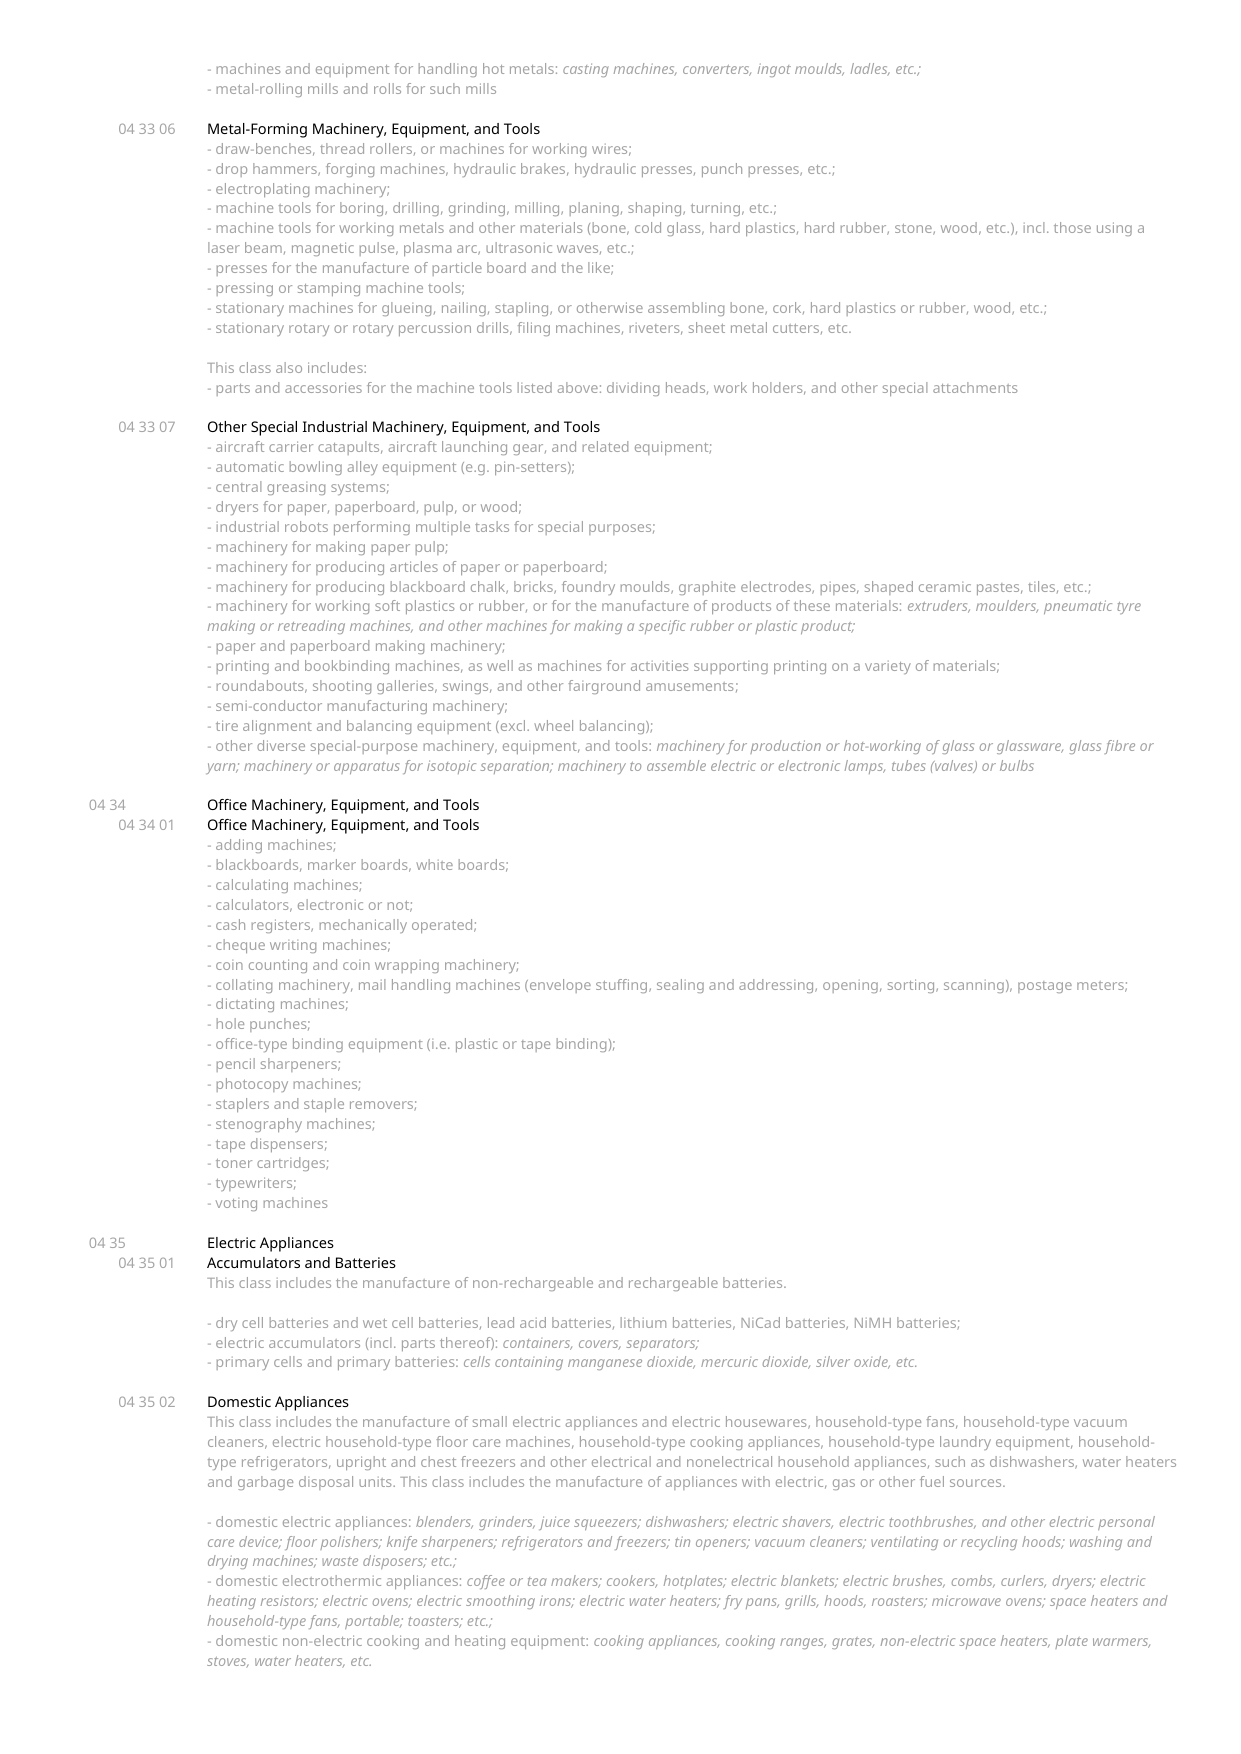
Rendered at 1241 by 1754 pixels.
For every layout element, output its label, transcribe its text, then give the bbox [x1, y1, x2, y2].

text - cheque writing machines; [207, 934, 1181, 954]
text - roundabouts, shooting galleries, swings, and other fairground amusements; [207, 676, 1181, 696]
text - machinery for producing blackboard chalk, bricks, foundry moulds, graphite electrodes, pipes, shaped ceramic pastes, tiles, etc.; [207, 576, 1181, 596]
text - presses for the manufacture of particle board and the like; [207, 258, 1181, 278]
text - adding machines; [207, 835, 1181, 855]
text - drop hammers, forging machines, hydraulic brakes, hydraulic presses, punch presses, etc.; [207, 158, 1181, 178]
text 04 35 01 Accumulators and Batteries [118, 1253, 1181, 1273]
text - primary cells and primary batteries: cells containing manganese dioxide, mercuric dioxide, silver oxide, etc. [207, 1352, 1181, 1372]
text - metal-rolling mills and rolls for such mills [207, 79, 1181, 99]
text 04 35 02 Domestic Appliances [118, 1392, 1181, 1412]
text - domestic electrothermic appliances: coffee or tea makers; cookers, hotplates; electric blankets; electric brushes, combs, curlers, dryers; electric heating resistors; electric ovens; electric smoothing irons; electric water heaters; fry pans, grills, hoods, roasters; microwave ovens; space heaters and household-type fans, portable; toasters; etc.; [207, 1571, 1181, 1631]
text - industrial robots performing multiple tasks for special purposes; [207, 517, 1181, 537]
text - machines and equipment for handling hot metals: casting machines, converters, ingot moulds, ladles, etc.; [207, 59, 1181, 79]
text This class includes the manufacture of small electric appliances and electric housewares, household-type fans, household-type vacuum cleaners, electric household-type floor care machines, household-type cooking appliances, household-type laundry equipment, household-type refrigerators, upright and chest freezers and other electrical and nonelectrical household appliances, such as dishwashers, water heaters and garbage disposal units. This class includes the manufacture of appliances with electric, gas or other fuel sources. [207, 1412, 1181, 1492]
text - domestic electric appliances: blenders, grinders, juice squeezers; dishwashers; electric shavers, electric toothbrushes, and other electric personal care device; floor polishers; knife sharpeners; refrigerators and freezers; tin openers; vacuum cleaners; ventilating or recycling hoods; washing and drying machines; waste disposers; etc.; [207, 1511, 1181, 1571]
text - dictating machines; [207, 994, 1181, 1014]
text 04 34 01 Office Machinery, Equipment, and Tools [118, 815, 1181, 835]
text - photocopy machines; [207, 1074, 1181, 1094]
text - machinery for working soft plastics or rubber, or for the manufacture of products of these materials: extruders, moulders, pneumatic tyre making or retreading machines, and other machines for making a specific rubber or plastic product; [207, 596, 1181, 636]
text 04 35 Electric Appliances [89, 1233, 1181, 1253]
text - tire alignment and balancing equipment (excl. wheel balancing); [207, 716, 1181, 736]
text - paper and paperboard making machinery; [207, 636, 1181, 656]
text - collating machinery, mail handling machines (envelope stuffing, sealing and addressing, opening, sorting, scanning), postage meters; [207, 974, 1181, 994]
text - electric accumulators (incl. parts thereof): containers, covers, separators; [207, 1332, 1181, 1352]
text - aircraft carrier catapults, aircraft launching gear, and related equipment; [207, 437, 1181, 457]
text - calculators, electronic or not; [207, 895, 1181, 914]
text 04 33 06 Metal-Forming Machinery, Equipment, and Tools [118, 119, 1181, 139]
text - machinery for making paper pulp; [207, 537, 1181, 556]
text - toner cartridges; [207, 1153, 1181, 1173]
text - electroplating machinery; [207, 178, 1181, 198]
text - machine tools for working metals and other materials (bone, cold glass, hard plastics, hard rubber, stone, wood, etc.), incl. those using a laser beam, magnetic pulse, plasma arc, ultrasonic waves, etc.; [207, 218, 1181, 258]
text - semi-conductor manufacturing machinery; [207, 696, 1181, 716]
text - pressing or stamping machine tools; [207, 278, 1181, 298]
text - stationary machines for glueing, nailing, stapling, or otherwise assembling bone, cork, hard plastics or rubber, wood, etc.; [207, 298, 1181, 318]
text - stationary rotary or rotary percussion drills, filing machines, riveters, sheet metal cutters, etc. [207, 318, 1181, 338]
text 04 33 07 Other Special Industrial Machinery, Equipment, and Tools [118, 417, 1181, 437]
text - stenography machines; [207, 1113, 1181, 1133]
text - hole punches; [207, 1014, 1181, 1034]
text This class also includes: [207, 357, 1181, 377]
text - domestic non-electric cooking and heating equipment: cooking appliances, cooking ranges, grates, non-electric space heaters, plate warmers, stoves, water heaters, etc. [207, 1631, 1181, 1671]
text - blackboards, marker boards, white boards; [207, 855, 1181, 875]
text - machinery for producing articles of paper or paperboard; [207, 556, 1181, 576]
text - dry cell batteries and wet cell batteries, lead acid batteries, lithium batteries, NiCad batteries, NiMH batteries; [207, 1312, 1181, 1332]
text - coin counting and coin wrapping machinery; [207, 954, 1181, 974]
text - central greasing systems; [207, 477, 1181, 497]
text - machine tools for boring, drilling, grinding, milling, planing, shaping, turning, etc.; [207, 198, 1181, 218]
text - pencil sharpeners; [207, 1054, 1181, 1074]
text - calculating machines; [207, 875, 1181, 895]
text 04 34 Office Machinery, Equipment, and Tools [89, 795, 1181, 815]
text - parts and accessories for the machine tools listed above: dividing heads, work holders, and other special attachments [207, 377, 1181, 397]
text - tape dispensers; [207, 1133, 1181, 1153]
text This class includes the manufacture of non-rechargeable and rechargeable batteries. [207, 1273, 1181, 1293]
text - office-type binding equipment (i.e. plastic or tape binding); [207, 1034, 1181, 1054]
text - voting machines [207, 1193, 1181, 1213]
text - typewriters; [207, 1173, 1181, 1193]
text - printing and bookbinding machines, as well as machines for activities supporting printing on a variety of materials; [207, 656, 1181, 676]
text - dryers for paper, paperboard, pulp, or wood; [207, 497, 1181, 517]
text - automatic bowling alley equipment (e.g. pin-setters); [207, 457, 1181, 477]
text - draw-benches, thread rollers, or machines for working wires; [207, 139, 1181, 158]
text - cash registers, mechanically operated; [207, 914, 1181, 934]
text - other diverse special-purpose machinery, equipment, and tools: machinery for production or hot-working of glass or glassware, glass fibre or yarn; machinery or apparatus for isotopic separation; machinery to assemble electric or electronic lamps, tubes (valves) or bulbs [207, 736, 1181, 775]
text - staplers and staple removers; [207, 1094, 1181, 1113]
